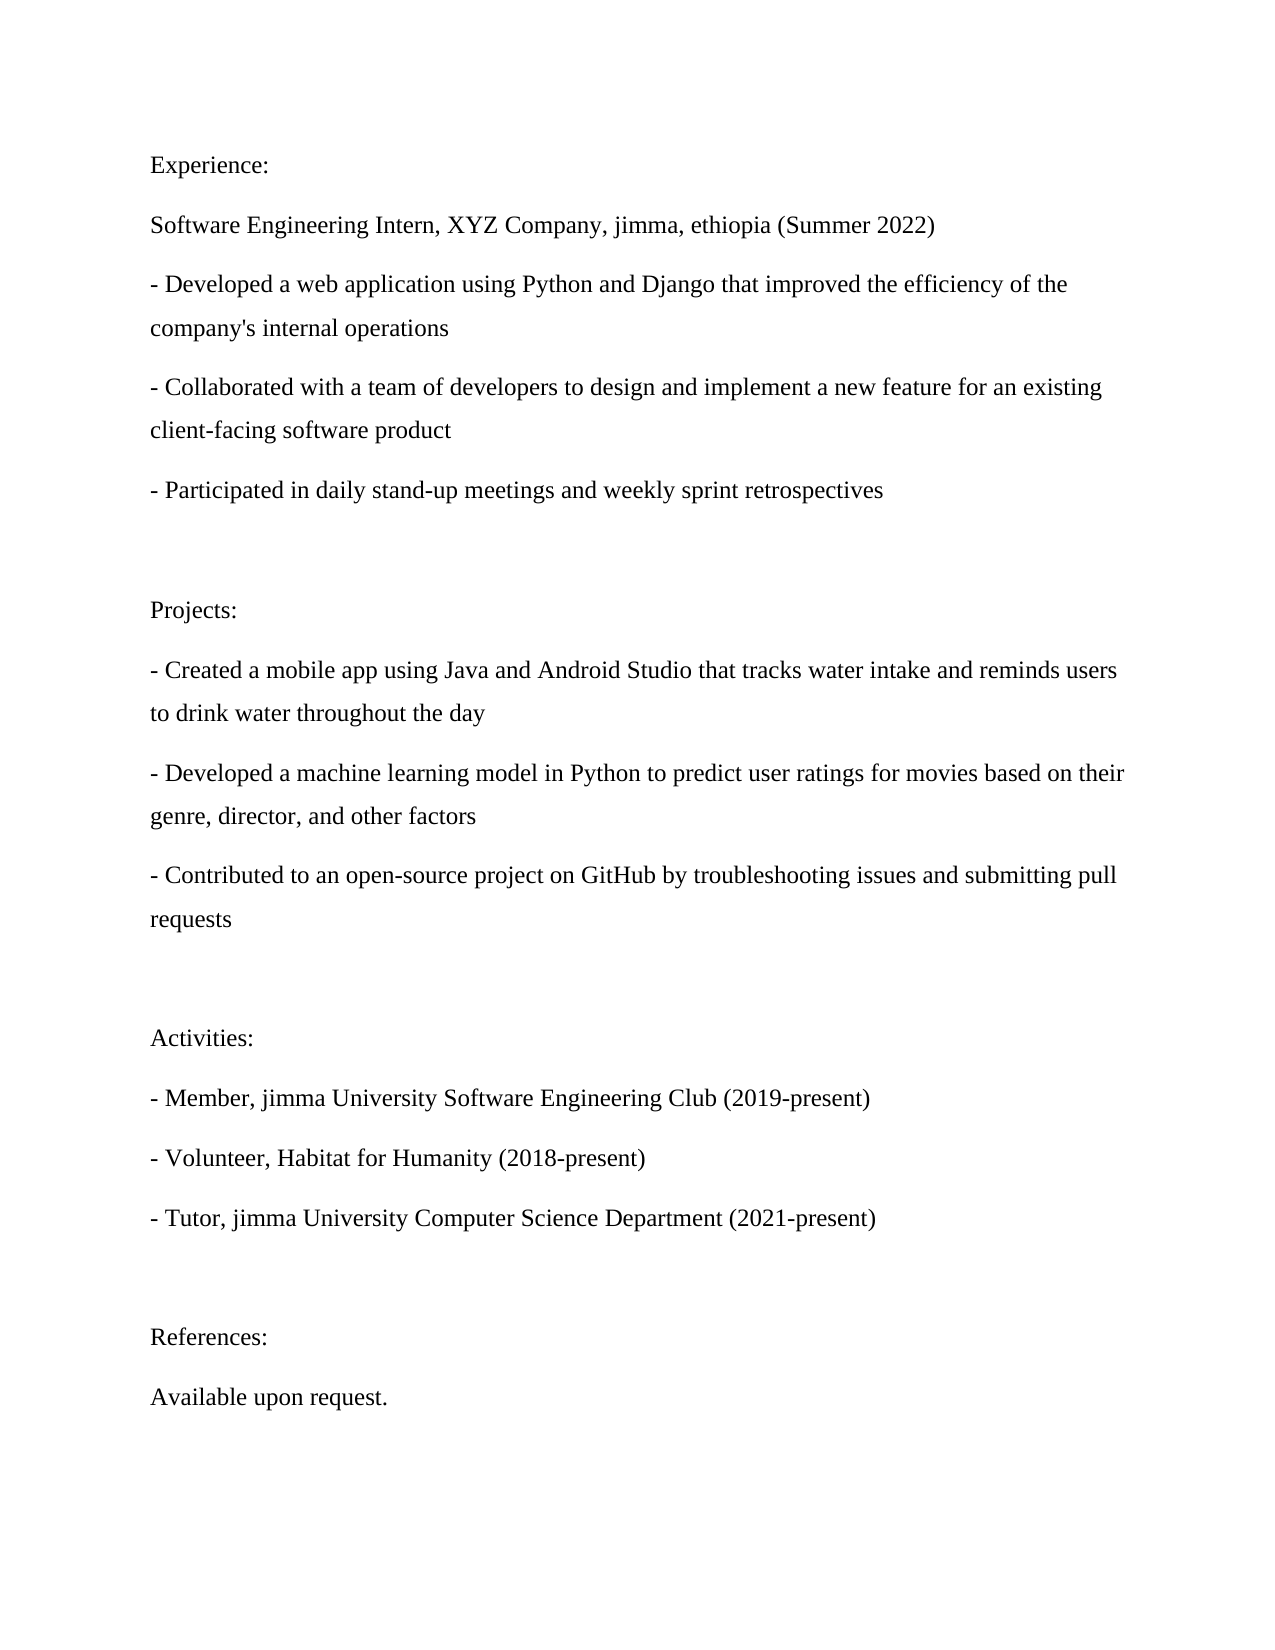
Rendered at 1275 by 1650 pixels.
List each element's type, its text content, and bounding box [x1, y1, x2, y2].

text - Developed a machine learning model in Python to predict user ratings for movies based on their genre, director, and other factors [150, 758, 1125, 829]
text Available upon request. [150, 1382, 1125, 1411]
text - Created a mobile app using Java and Android Studio that tracks water intake and reminds users to drink water throughout the day [150, 655, 1125, 727]
text Software Engineering Intern, XYZ Company, jimma, ethiopia (Summer 2022) [150, 210, 1125, 238]
text - Developed a web application using Python and Django that improved the efficiency of the company's internal operations [150, 269, 1125, 341]
text Experience: [150, 150, 1125, 179]
text - Collaborated with a team of developers to design and implement a new feature for an existing client-facing software product [150, 372, 1125, 444]
text Projects: [150, 595, 1125, 624]
text - Volunteer, Habitat for Humanity (2018-present) [150, 1143, 1125, 1172]
text References: [150, 1322, 1125, 1351]
text - Tutor, jimma University Computer Science Department (2021-present) [150, 1203, 1125, 1231]
text - Contributed to an open-source project on GitHub by troubleshooting issues and submitting pull requests [150, 861, 1125, 932]
text - Member, jimma University Software Engineering Club (2019-present) [150, 1083, 1125, 1112]
text Activities: [150, 1023, 1125, 1052]
text - Participated in daily stand-up meetings and weekly sprint retrospectives [150, 475, 1125, 504]
